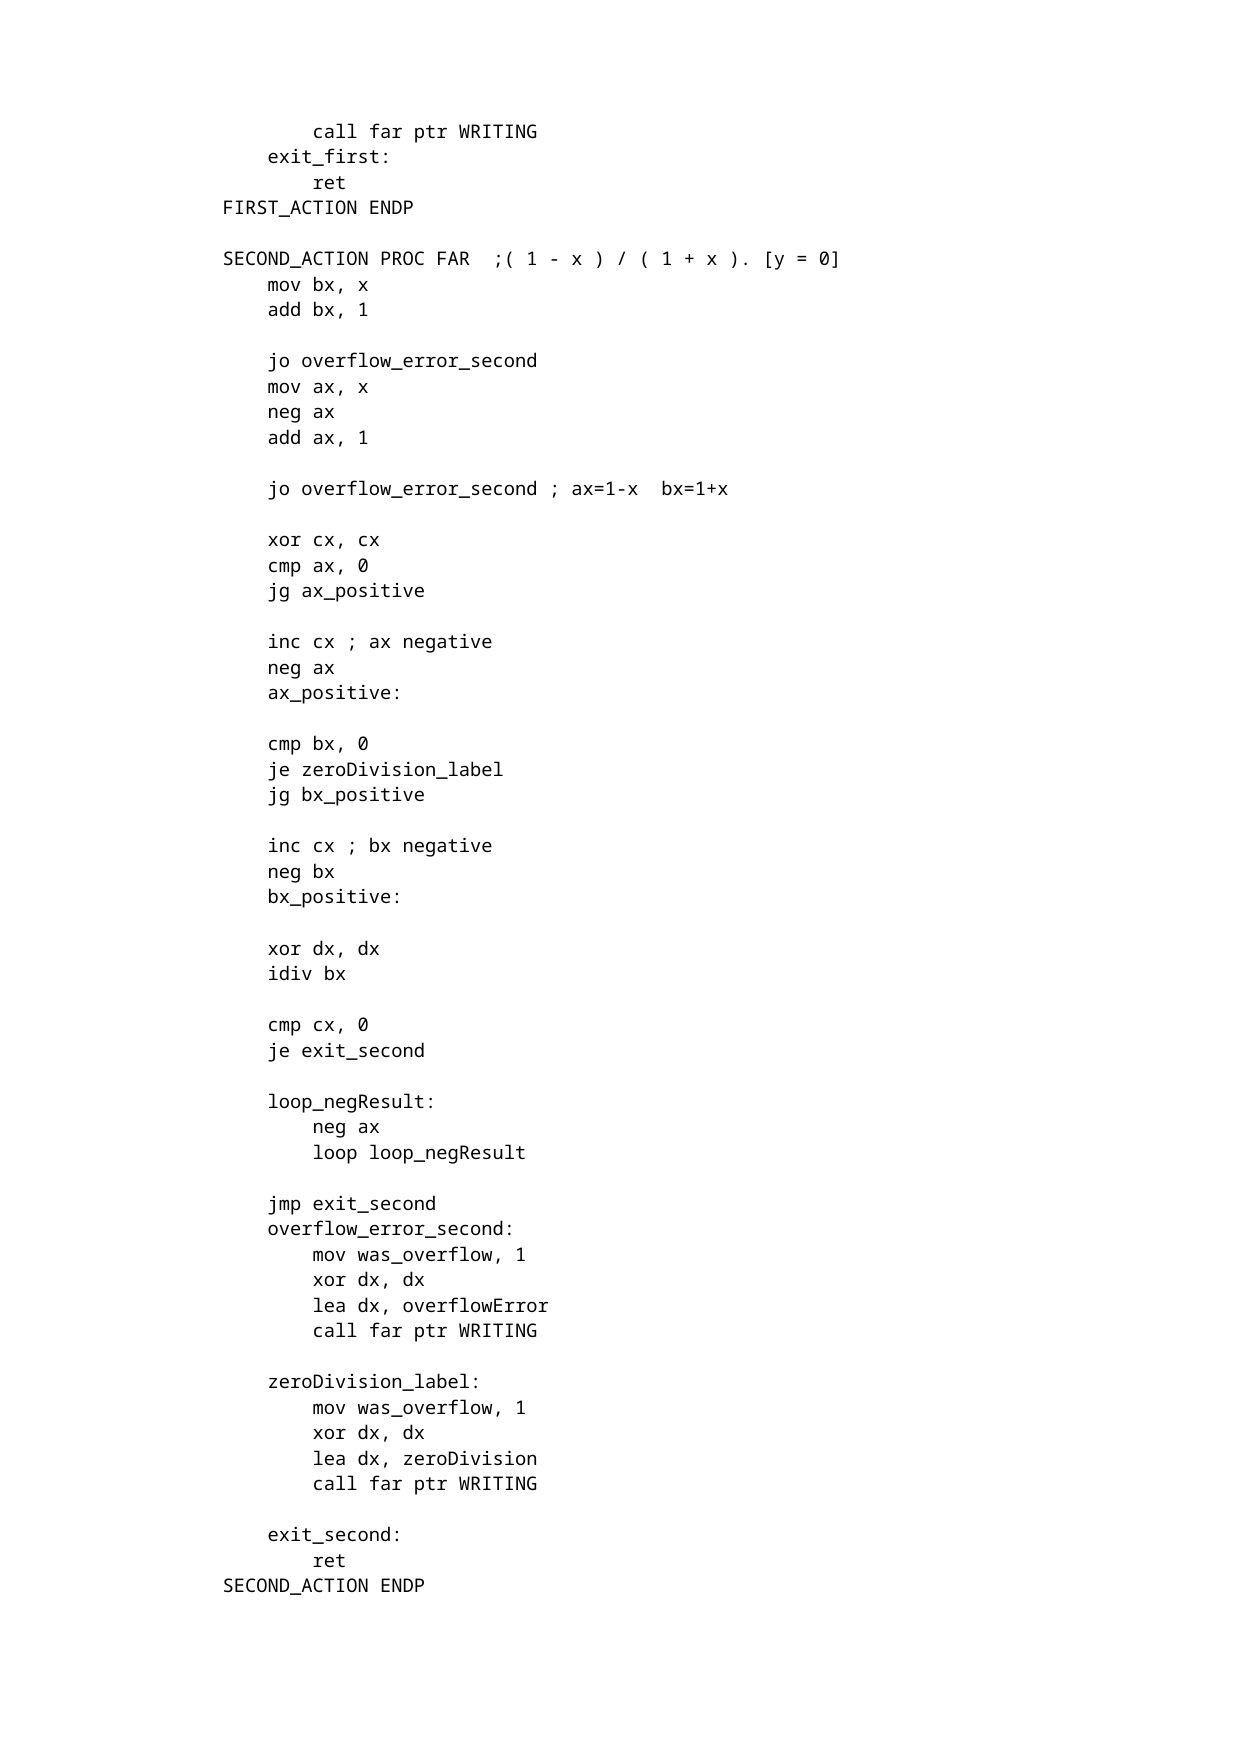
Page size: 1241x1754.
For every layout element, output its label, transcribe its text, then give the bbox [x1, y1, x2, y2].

text exit_second: [177, 1522, 1152, 1547]
text neg ax [177, 399, 1152, 424]
text bx_positive: [177, 884, 1152, 909]
text SECOND_ACTION PROC FAR ;( 1 - x ) / ( 1 + x ). [y = 0] [177, 246, 1152, 271]
text inc cx ; bx negative [177, 833, 1152, 858]
text neg ax [177, 1113, 1152, 1139]
text jg bx_positive [177, 782, 1152, 807]
text xor cx, cx [177, 526, 1152, 552]
text mov was_overflow, 1 [177, 1241, 1152, 1267]
text idiv bx [177, 960, 1152, 986]
text ret [177, 169, 1152, 195]
text xor dx, dx [177, 1420, 1152, 1445]
text ret [177, 1547, 1152, 1573]
text call far ptr WRITING [177, 1471, 1152, 1496]
text mov bx, x [177, 271, 1152, 297]
text zeroDivision_label: [177, 1369, 1152, 1394]
text loop_negResult: [177, 1088, 1152, 1113]
text xor dx, dx [177, 1267, 1152, 1292]
text add bx, 1 [177, 297, 1152, 322]
text je exit_second [177, 1037, 1152, 1062]
text overflow_error_second: [177, 1216, 1152, 1241]
text cmp ax, 0 [177, 552, 1152, 577]
text cmp cx, 0 [177, 1011, 1152, 1037]
text jg ax_positive [177, 577, 1152, 603]
text inc cx ; ax negative [177, 628, 1152, 654]
text neg ax [177, 654, 1152, 679]
text jo overflow_error_second ; ax=1-x bx=1+x [177, 475, 1152, 501]
text lea dx, zeroDivision [177, 1445, 1152, 1471]
text je zeroDivision_label [177, 756, 1152, 782]
text loop loop_negResult [177, 1139, 1152, 1164]
text mov was_overflow, 1 [177, 1394, 1152, 1420]
text mov ax, x [177, 373, 1152, 399]
text SECOND_ACTION ENDP [177, 1573, 1152, 1598]
text cmp bx, 0 [177, 731, 1152, 756]
text jo overflow_error_second [177, 348, 1152, 373]
text add ax, 1 [177, 424, 1152, 450]
text jmp exit_second [177, 1190, 1152, 1216]
text neg bx [177, 858, 1152, 884]
text call far ptr WRITING [177, 1318, 1152, 1343]
text FIRST_ACTION ENDP [177, 195, 1152, 220]
text exit_first: [177, 144, 1152, 169]
text ax_positive: [177, 679, 1152, 705]
text xor dx, dx [177, 935, 1152, 960]
text call far ptr WRITING [177, 118, 1152, 144]
text lea dx, overflowError [177, 1292, 1152, 1318]
